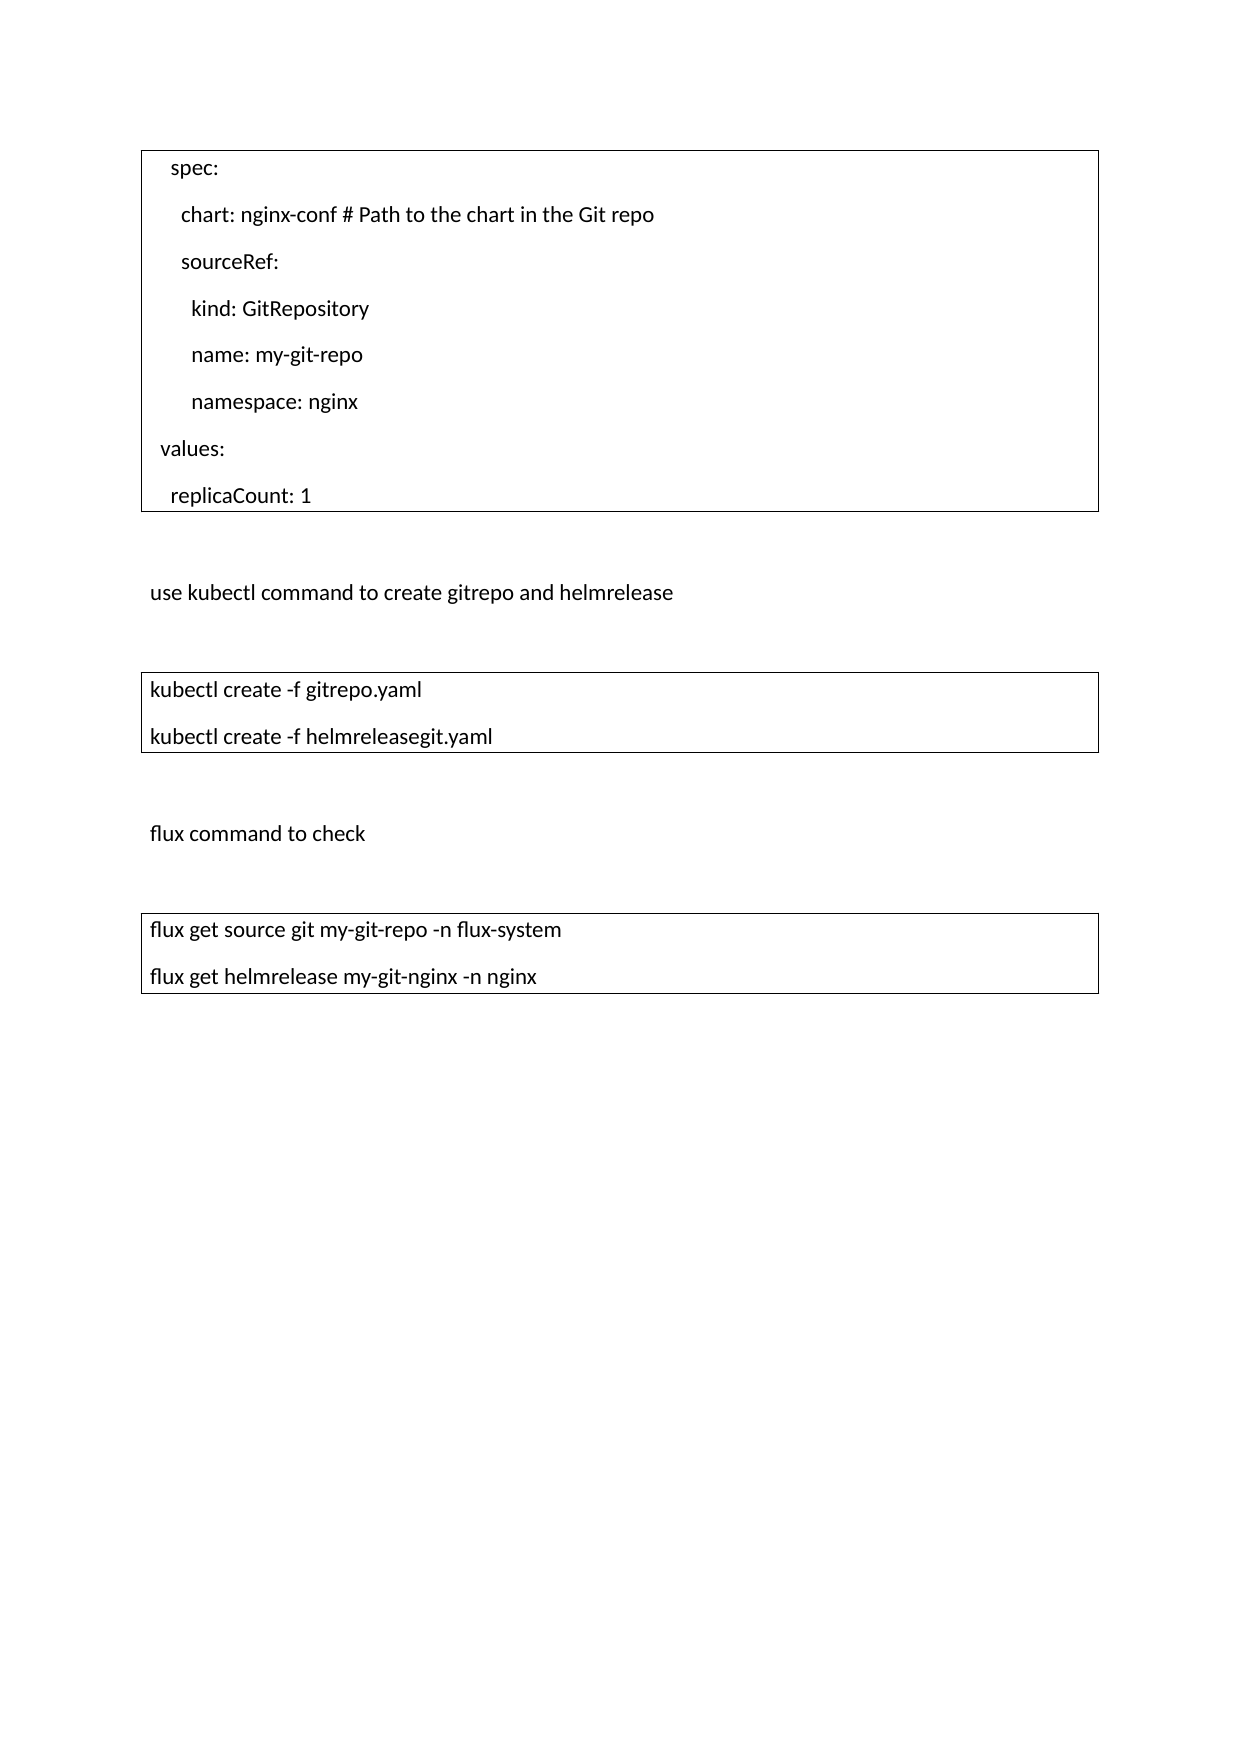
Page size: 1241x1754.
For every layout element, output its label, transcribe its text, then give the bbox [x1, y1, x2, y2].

text flux get source git my-git-repo -n flux-system [142, 914, 1098, 944]
text kubectl create -f gitrepo.yaml [142, 673, 1098, 703]
text sourceRef: [142, 244, 1098, 275]
text flux get helmrelease my-git-nginx -n nginx [142, 959, 1098, 993]
text kubectl create -f helmreleasegit.yaml [142, 719, 1098, 752]
text kind: GitRepository [142, 291, 1098, 322]
text spec: [142, 151, 1098, 181]
text replicaCount: 1 [142, 478, 1098, 511]
text use kubectl command to create gitrepo and helmrelease [150, 578, 1090, 606]
text name: my-git-repo [142, 337, 1098, 369]
text flux command to check [150, 819, 1090, 847]
text values: [142, 431, 1098, 462]
text chart: nginx-conf # Path to the chart in the Git repo [142, 197, 1098, 228]
text namespace: nginx [142, 384, 1098, 416]
